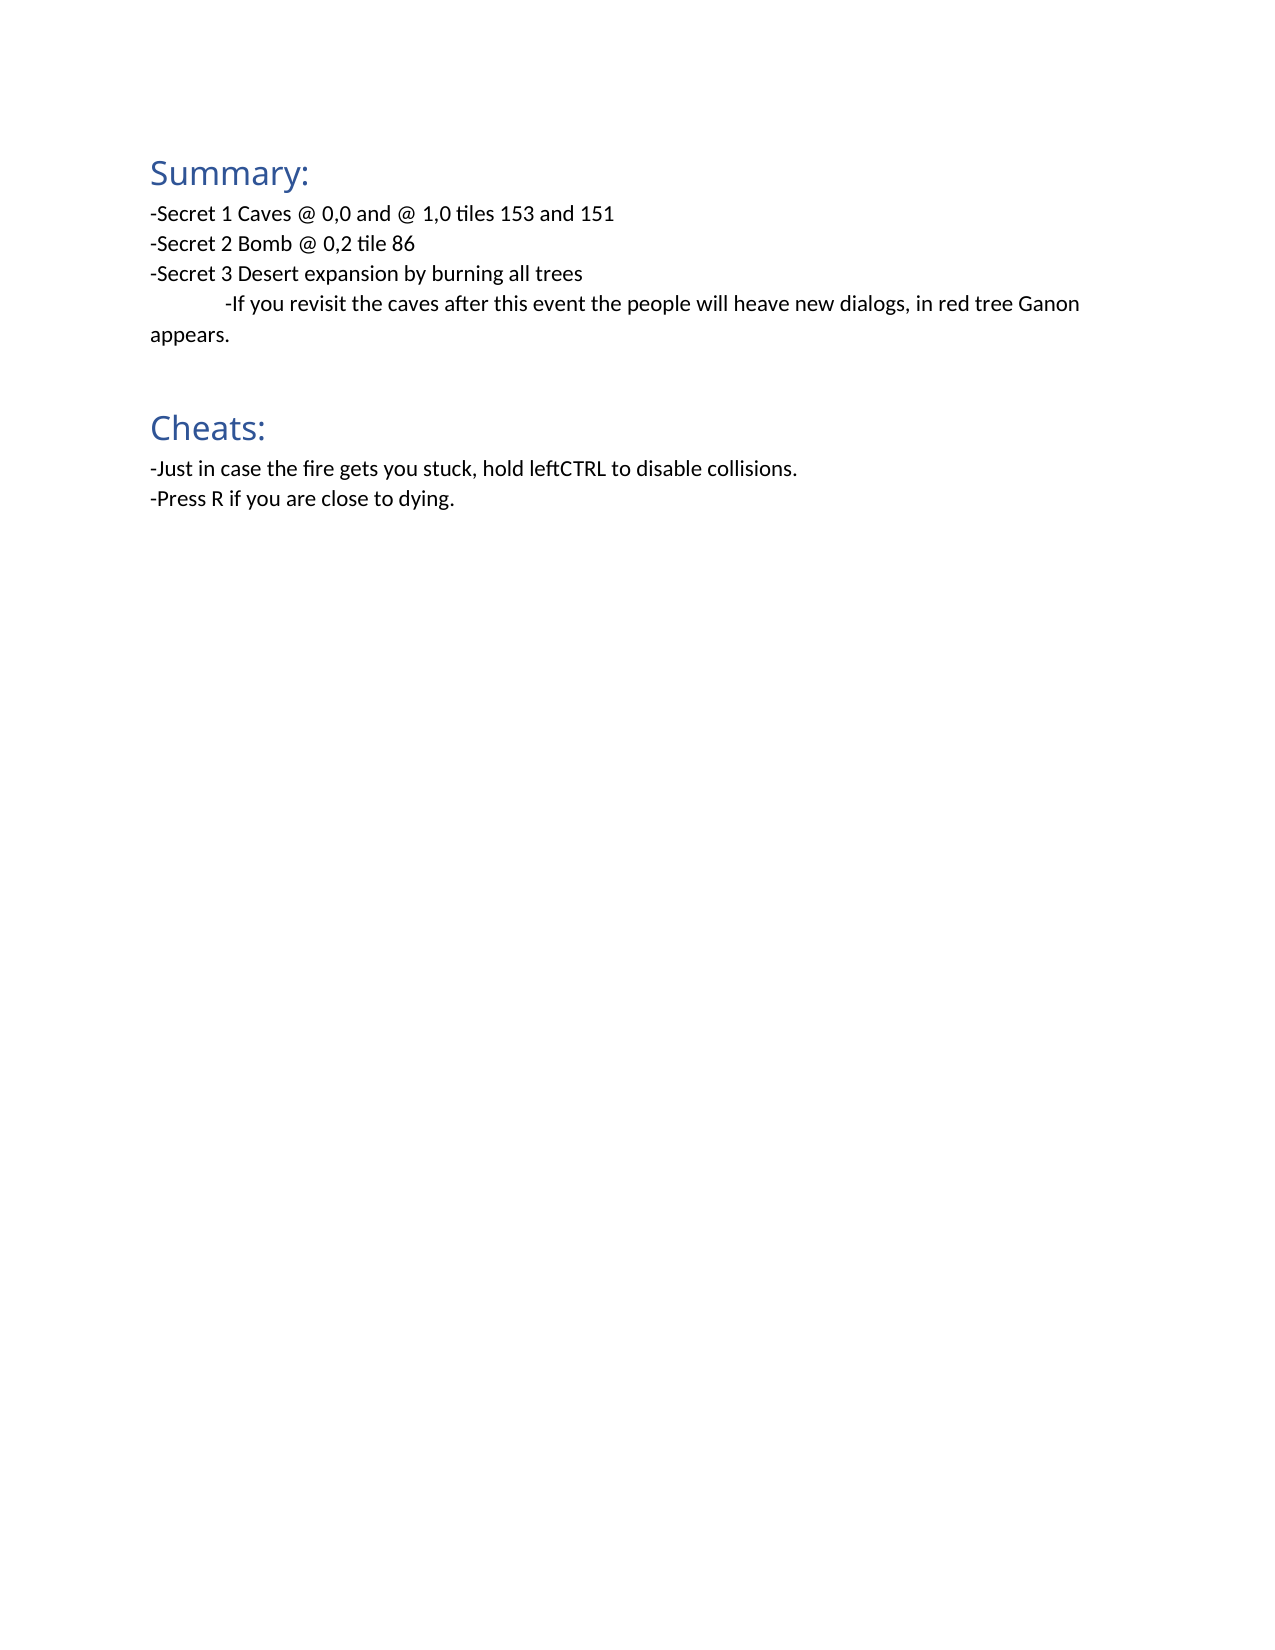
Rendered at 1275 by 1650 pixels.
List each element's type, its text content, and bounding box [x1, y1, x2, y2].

subtitle Summary: [150, 150, 1125, 195]
text -Secret 3 Desert expansion by burning all trees [150, 259, 1125, 287]
text -Press R if you are close to dying. [150, 484, 1125, 512]
text -If you revisit the caves after this event the people will heave new dialogs, in red tree Ganon appears. [150, 289, 1125, 348]
subtitle Cheats: [150, 405, 1125, 451]
text -Secret 2 Bomb @ 0,2 tile 86 [150, 229, 1125, 257]
text -Just in case the fire gets you stuck, hold leftCTRL to disable collisions. [150, 454, 1125, 482]
text -Secret 1 Caves @ 0,0 and @ 1,0 tiles 153 and 151 [150, 199, 1125, 227]
